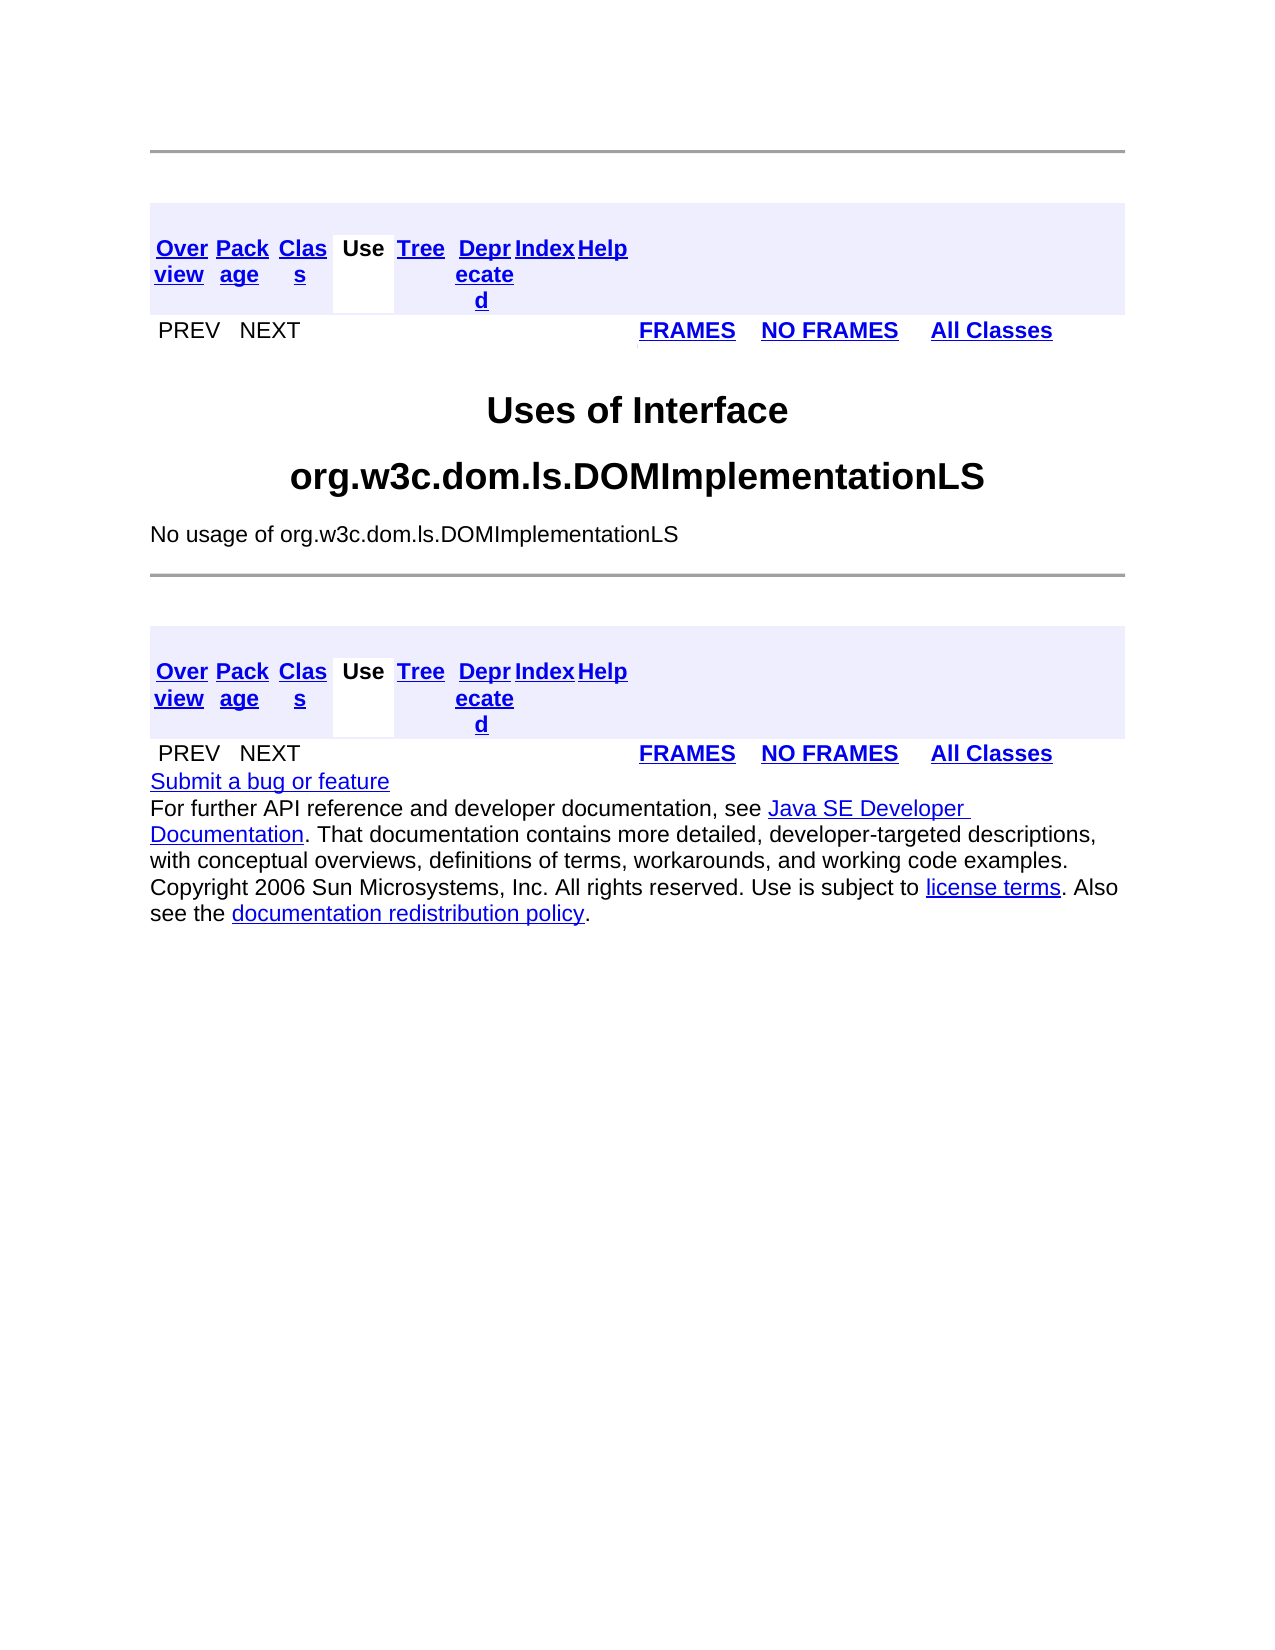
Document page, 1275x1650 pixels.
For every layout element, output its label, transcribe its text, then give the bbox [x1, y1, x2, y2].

text Uses of Interface [150, 388, 1125, 431]
table_cell PREV NEXT [150, 315, 637, 345]
text For further API reference and developer documentation, see Java SE Developer Documentation. That documentation contains more detailed, developer-targeted descriptions, with conceptual overviews, definitions of terms, workarounds, and working code examples. [150, 795, 1125, 874]
text org.w3c.dom.ls.DOMImplementationLS [150, 454, 1125, 497]
table_cell FRAMES NO FRAMES All Classes [638, 739, 1125, 768]
text No usage of org.w3c.dom.ls.DOMImplementationLS [150, 521, 1125, 547]
text Copyright 2006 Sun Microsystems, Inc. All rights reserved. Use is subject to license terms. Also see the documentation redistribution policy. [150, 874, 1125, 926]
table_header [150, 626, 1125, 739]
table_cell PREV NEXT [150, 739, 637, 768]
text Submit a bug or feature [150, 768, 1125, 795]
table_header [150, 203, 1125, 315]
table_cell FRAMES NO FRAMES All Classes [638, 315, 1125, 345]
